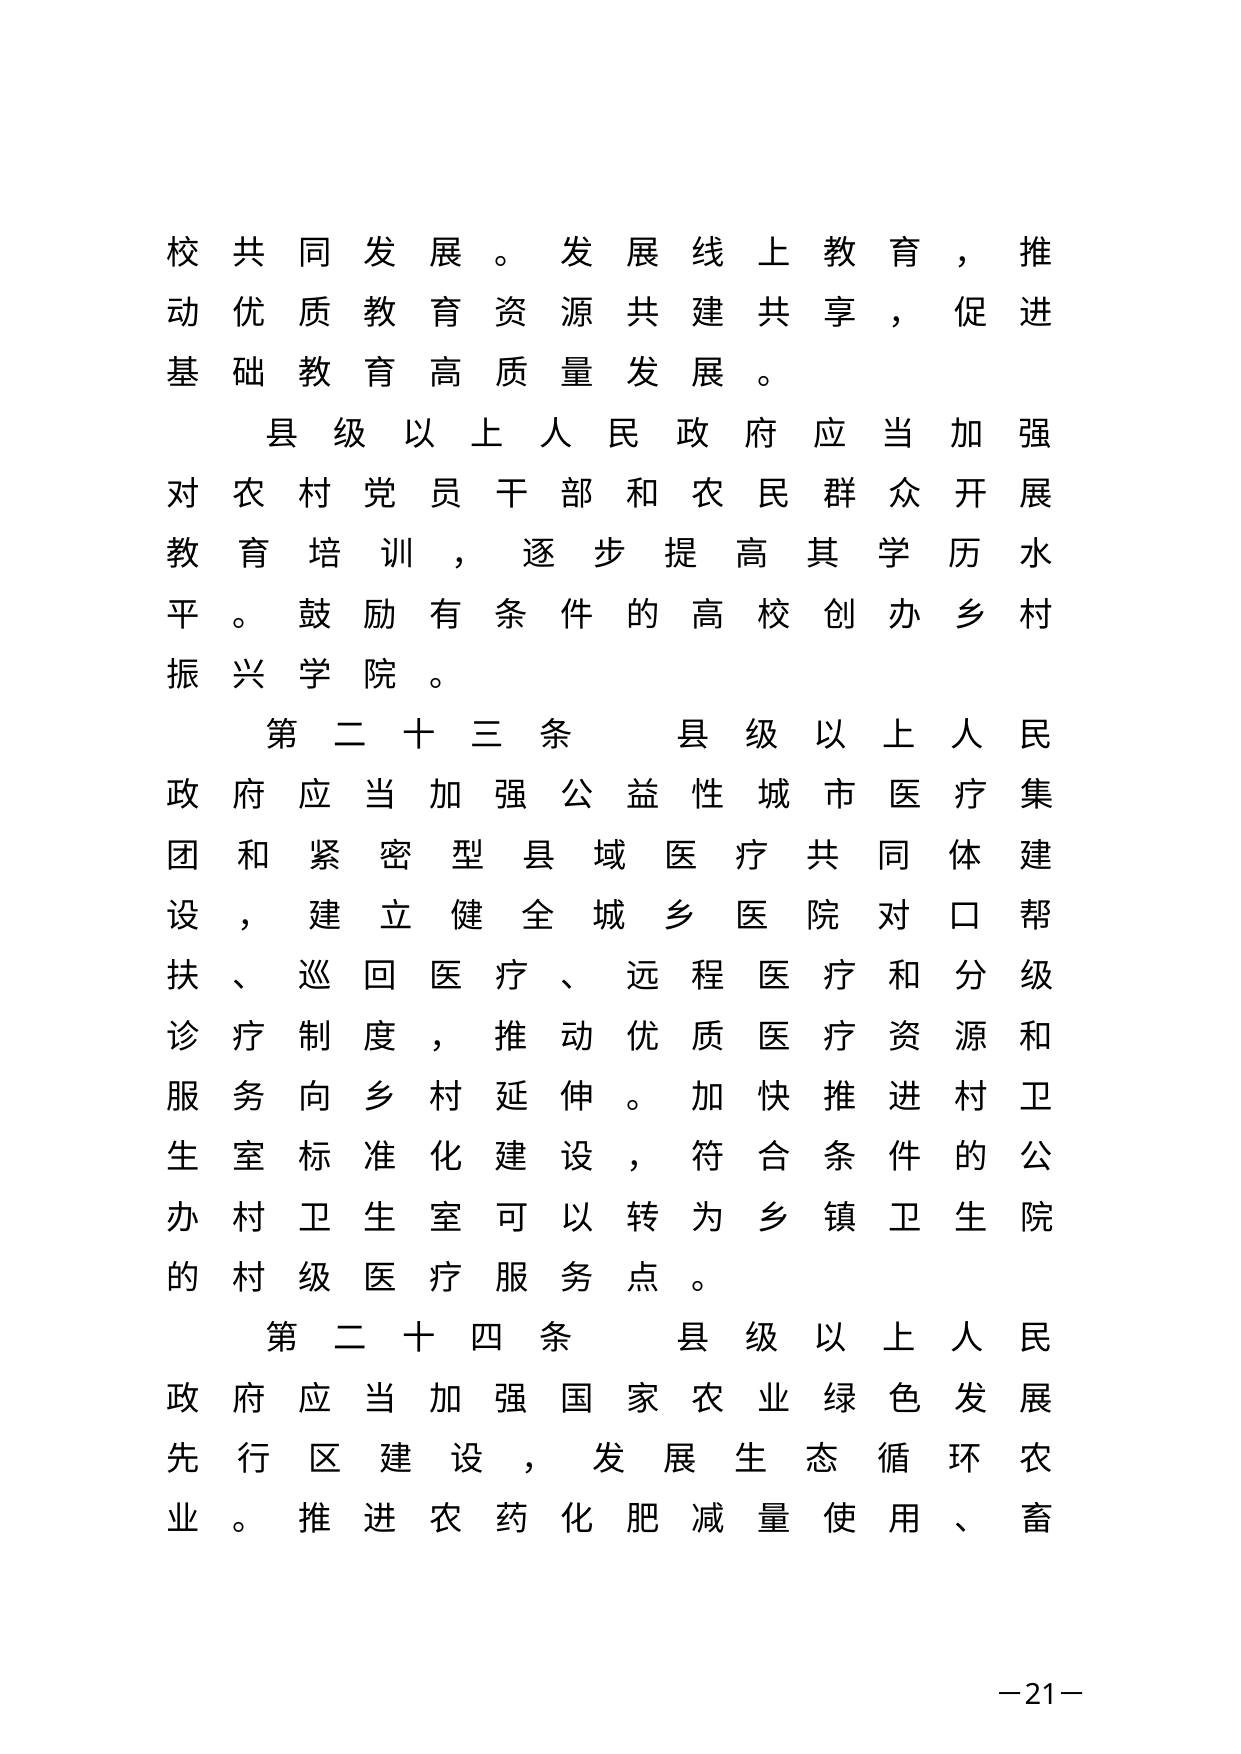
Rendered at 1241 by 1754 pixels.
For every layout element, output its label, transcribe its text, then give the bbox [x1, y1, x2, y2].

text 县级以上人民政府应当加强对农村党员干部和农民群众开展教育培训，逐步提高其学历水平。鼓励有条件的高校创办乡村振兴学院。 [167, 400, 1085, 702]
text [167, 1305, 1085, 1546]
text 第二十三条 县级以上人民政府应当加强公益性城市医疗集团和紧密型县域医疗共同体建设，建立健全城乡医院对口帮扶、巡回医疗、远程医疗和分级诊疗制度，推动优质医疗资源和服务向乡村延伸。加快推进村卫生室标准化建设，符合条件的公办村卫生室可以转为乡镇卫生院的村级医疗服务点。 [167, 702, 1085, 1305]
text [167, 219, 1085, 400]
